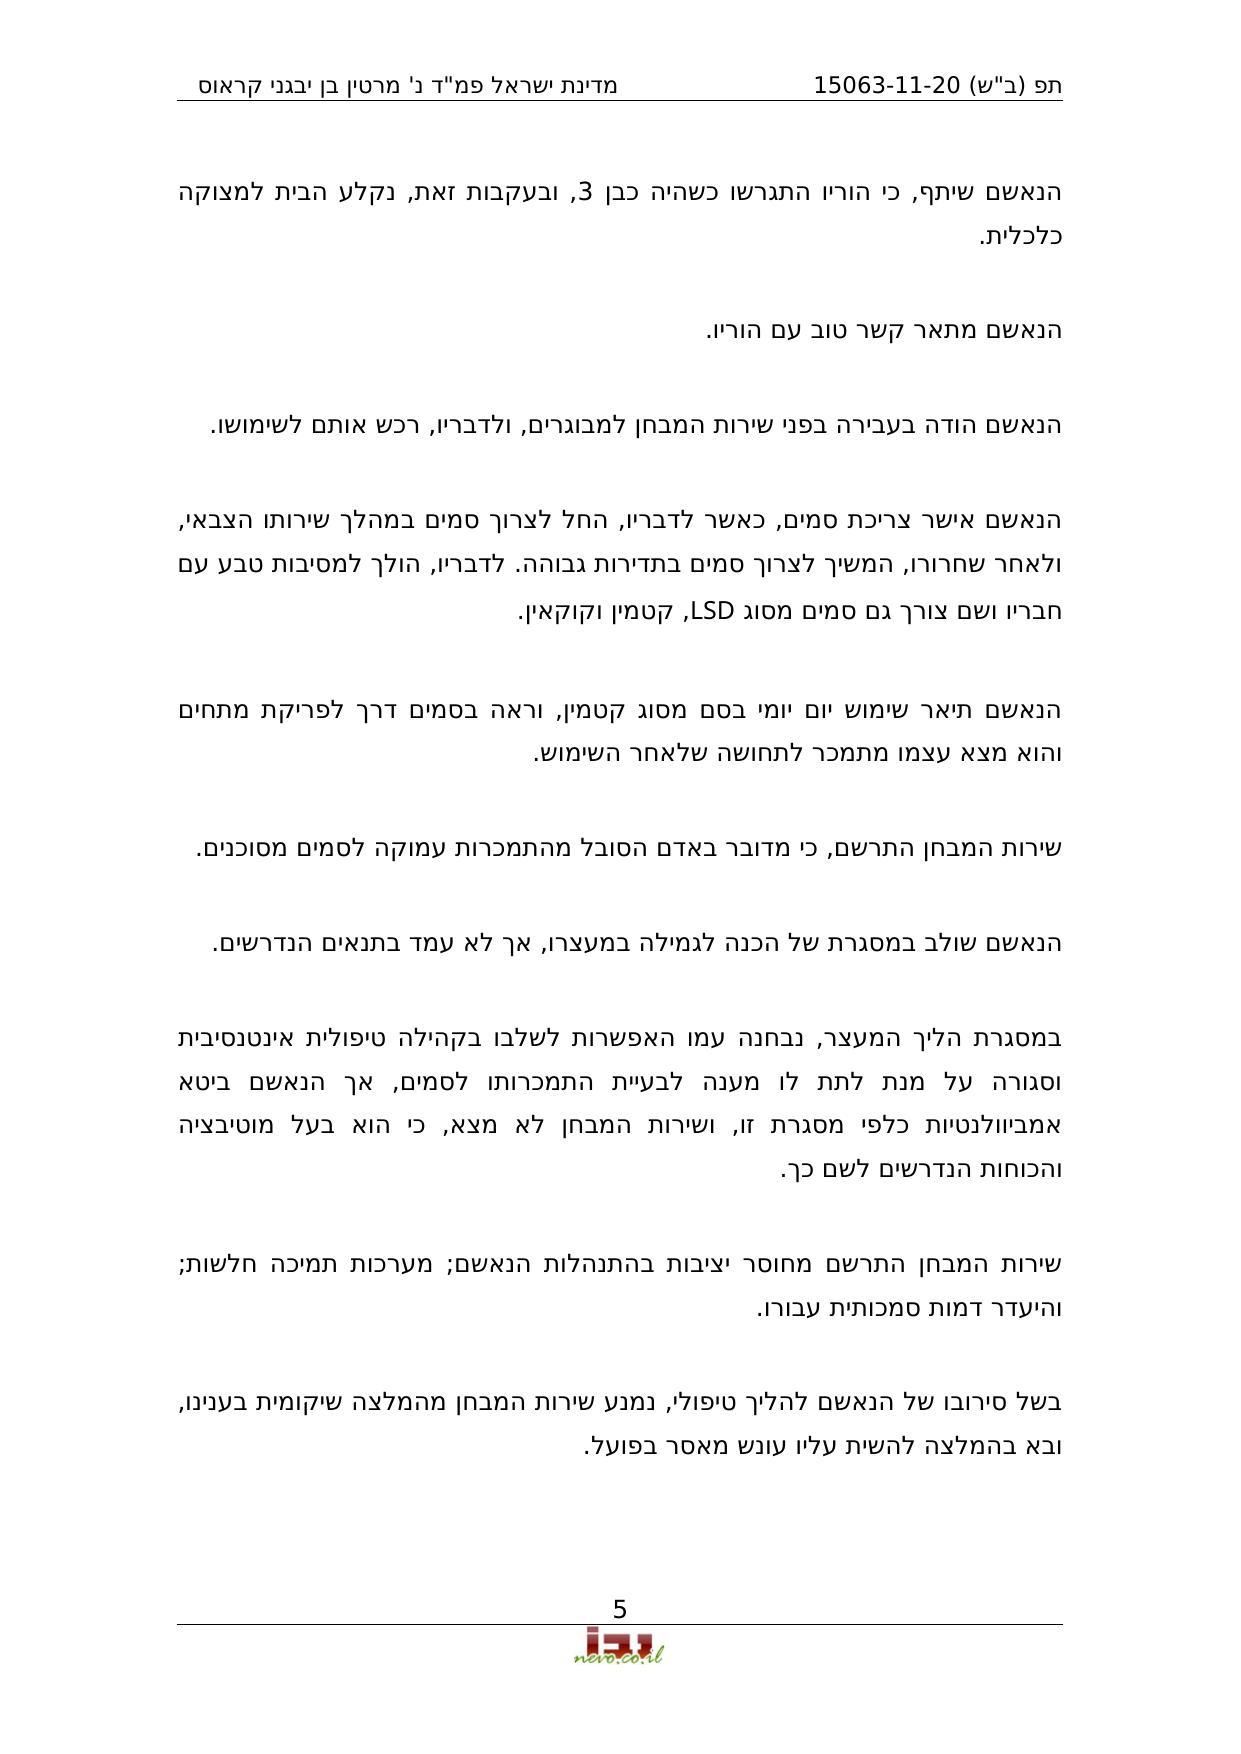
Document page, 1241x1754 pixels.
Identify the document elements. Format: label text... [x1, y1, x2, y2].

text הנאשם שולב במסגרת של הכנה לגמילה במעצרו, אך לא עמד בתנאים הנדרשים. [177, 928, 1063, 957]
text בשל סירובו של הנאשם להליך טיפולי, נמנע שירות המבחן מהמלצה שיקומית בענינו, ובא בהמלצה להשית עליו עונש מאסר בפועל. [177, 1388, 1063, 1461]
text שירות המבחן התרשם מחוסר יציבות בהתנהלות הנאשם; מערכות תמיכה חלשות; והיעדר דמות סמכותית עבורו. [177, 1249, 1063, 1322]
text שירות המבחן התרשם, כי מדובר באדם הסובל מהתמכרות עמוקה לסמים מסוכנים. [177, 833, 1063, 863]
text הנאשם תיאר שימוש יום יומי בסם מסוג קטמין, וראה בסמים דרך לפריקת מתחים והוא מצא עצמו מתמכר לתחושה שלאחר השימוש. [177, 695, 1063, 768]
text הנאשם שיתף, כי הוריו התגרשו כשהיה כבן 3, ובעקבות זאת, נקלע הבית למצוקה כלכלית. [177, 177, 1063, 250]
picture [574, 1626, 666, 1665]
text הנאשם מתאר קשר טוב עם הוריו. [177, 316, 1063, 345]
text הנאשם הודה בעבירה בפני שירות המבחן למבוגרים, ולדבריו, רכש אותם לשימושו. [177, 411, 1063, 440]
text הנאשם אישר צריכת סמים, כאשר לדבריו, החל לצרוך סמים במהלך שירותו הצבאי, ולאחר שחרורו, המשיך לצרוך סמים בתדירות גבוהה. לדבריו, הולך למסיבות טבע עם חבריו ושם צורך גם סמים מסוג LSD, קטמין וקוקאין. [177, 505, 1063, 627]
text במסגרת הליך המעצר, נבחנה עמו האפשרות לשלבו בקהילה טיפולית אינטנסיבית וסגורה על מנת לתת לו מענה לבעיית התמכרותו לסמים, אך הנאשם ביטא אמביוולנטיות כלפי מסגרת זו, ושירות המבחן לא מצא, כי הוא בעל מוטיבציה והכוחות הנדרשים לשם כך. [177, 1023, 1063, 1183]
